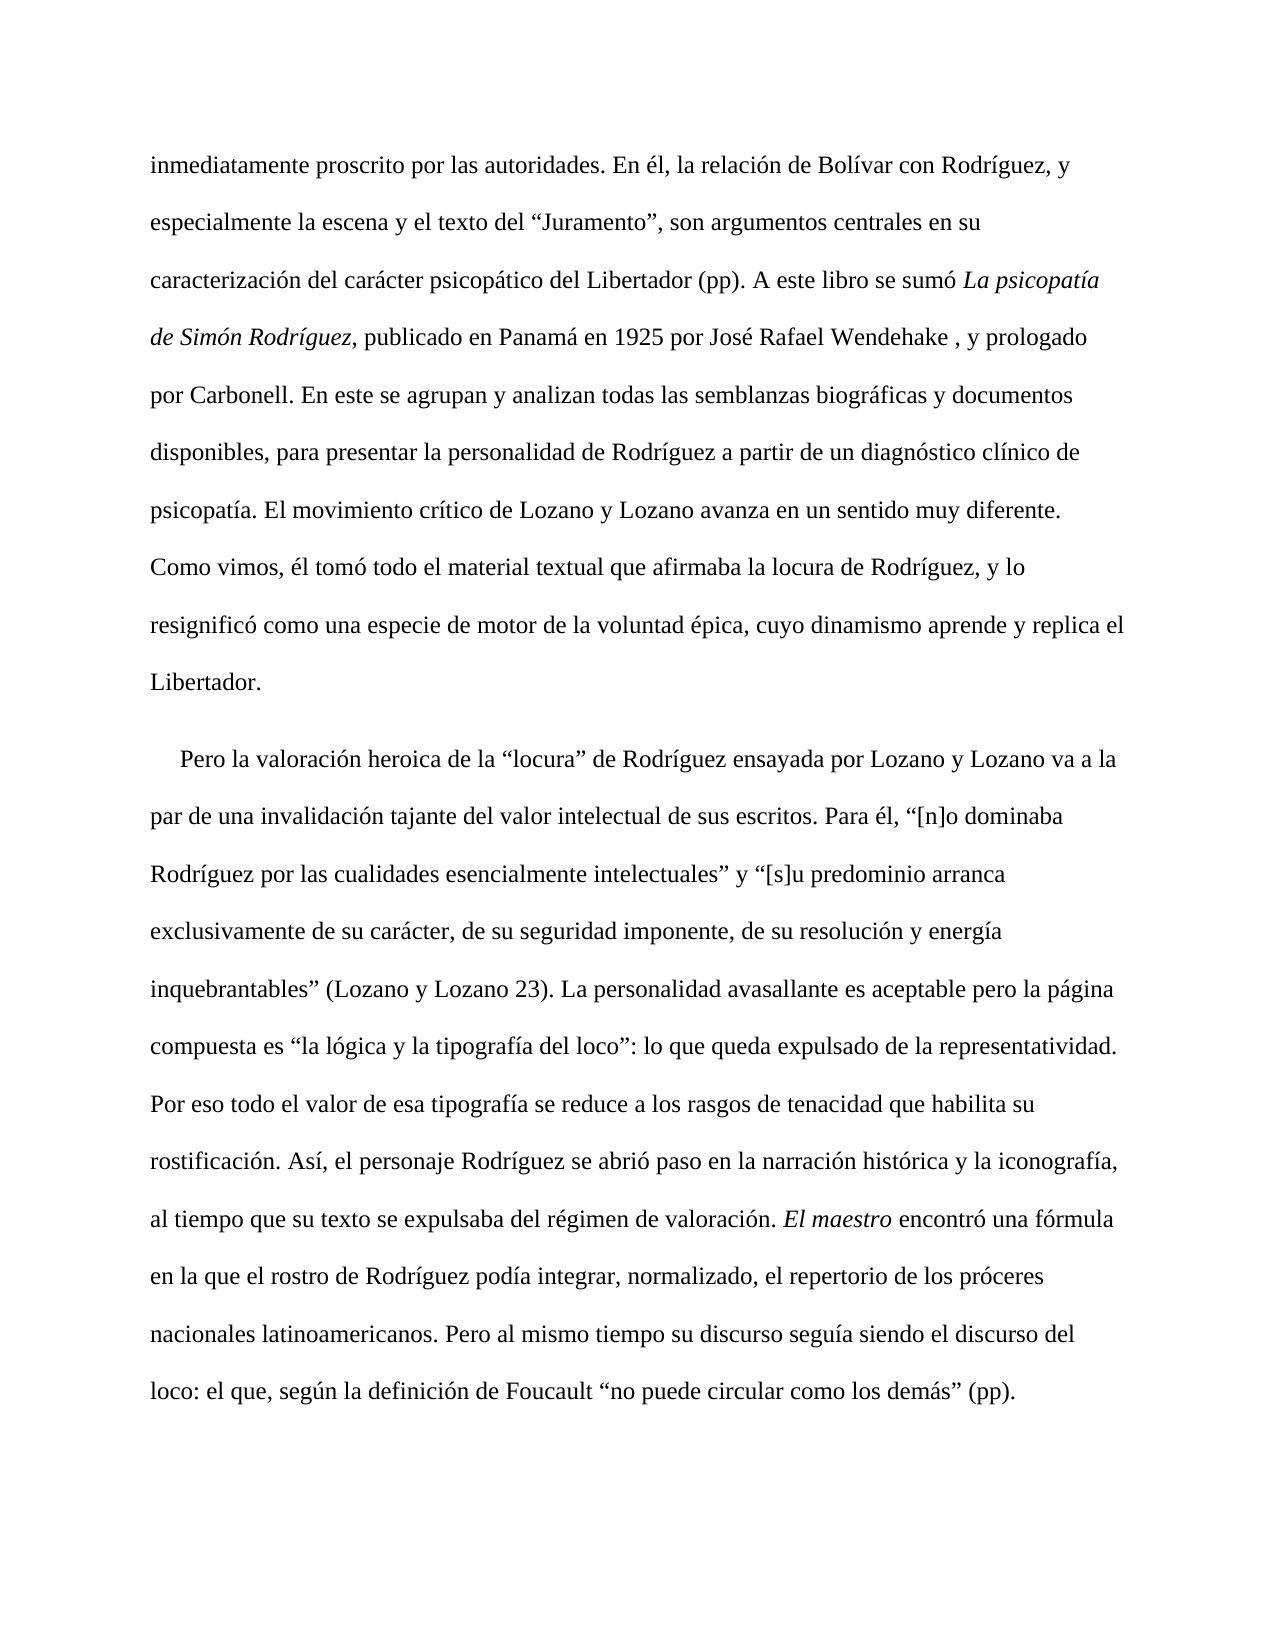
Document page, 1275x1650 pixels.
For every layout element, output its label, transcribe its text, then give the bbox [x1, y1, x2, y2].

text Pero la valoración heroica de la “locura” de Rodríguez ensayada por Lozano y Lozano va a la par de una invalidación tajante del valor intelectual de sus escritos. Para él, “[n]o dominaba Rodríguez por las cualidades esencialmente intelectuales” y “[s]u predominio arranca exclusivamente de su carácter, de su seguridad imponente, de su resolución y energía inquebrantables” (Lozano y Lozano 23). La personalidad avasallante es aceptable pero la página compuesta es “la lógica y la tipografía del loco”: lo que queda expulsado de la representatividad. Por eso todo el valor de esa tipografía se reduce a los rasgos de tenacidad que habilita su rostificación. Así, el personaje Rodríguez se abrió paso en la narración histórica y la iconografía, al tiempo que su texto se expulsaba del régimen de valoración. El maestro encontró una fórmula en la que el rostro de Rodríguez podía integrar, normalizado, el repertorio de los próceres nacionales latinoamericanos. Pero al mismo tiempo su discurso seguía siendo el discurso del loco: el que, según la definición de Foucault “no puede circular como los demás” (pp). [150, 744, 1125, 1405]
